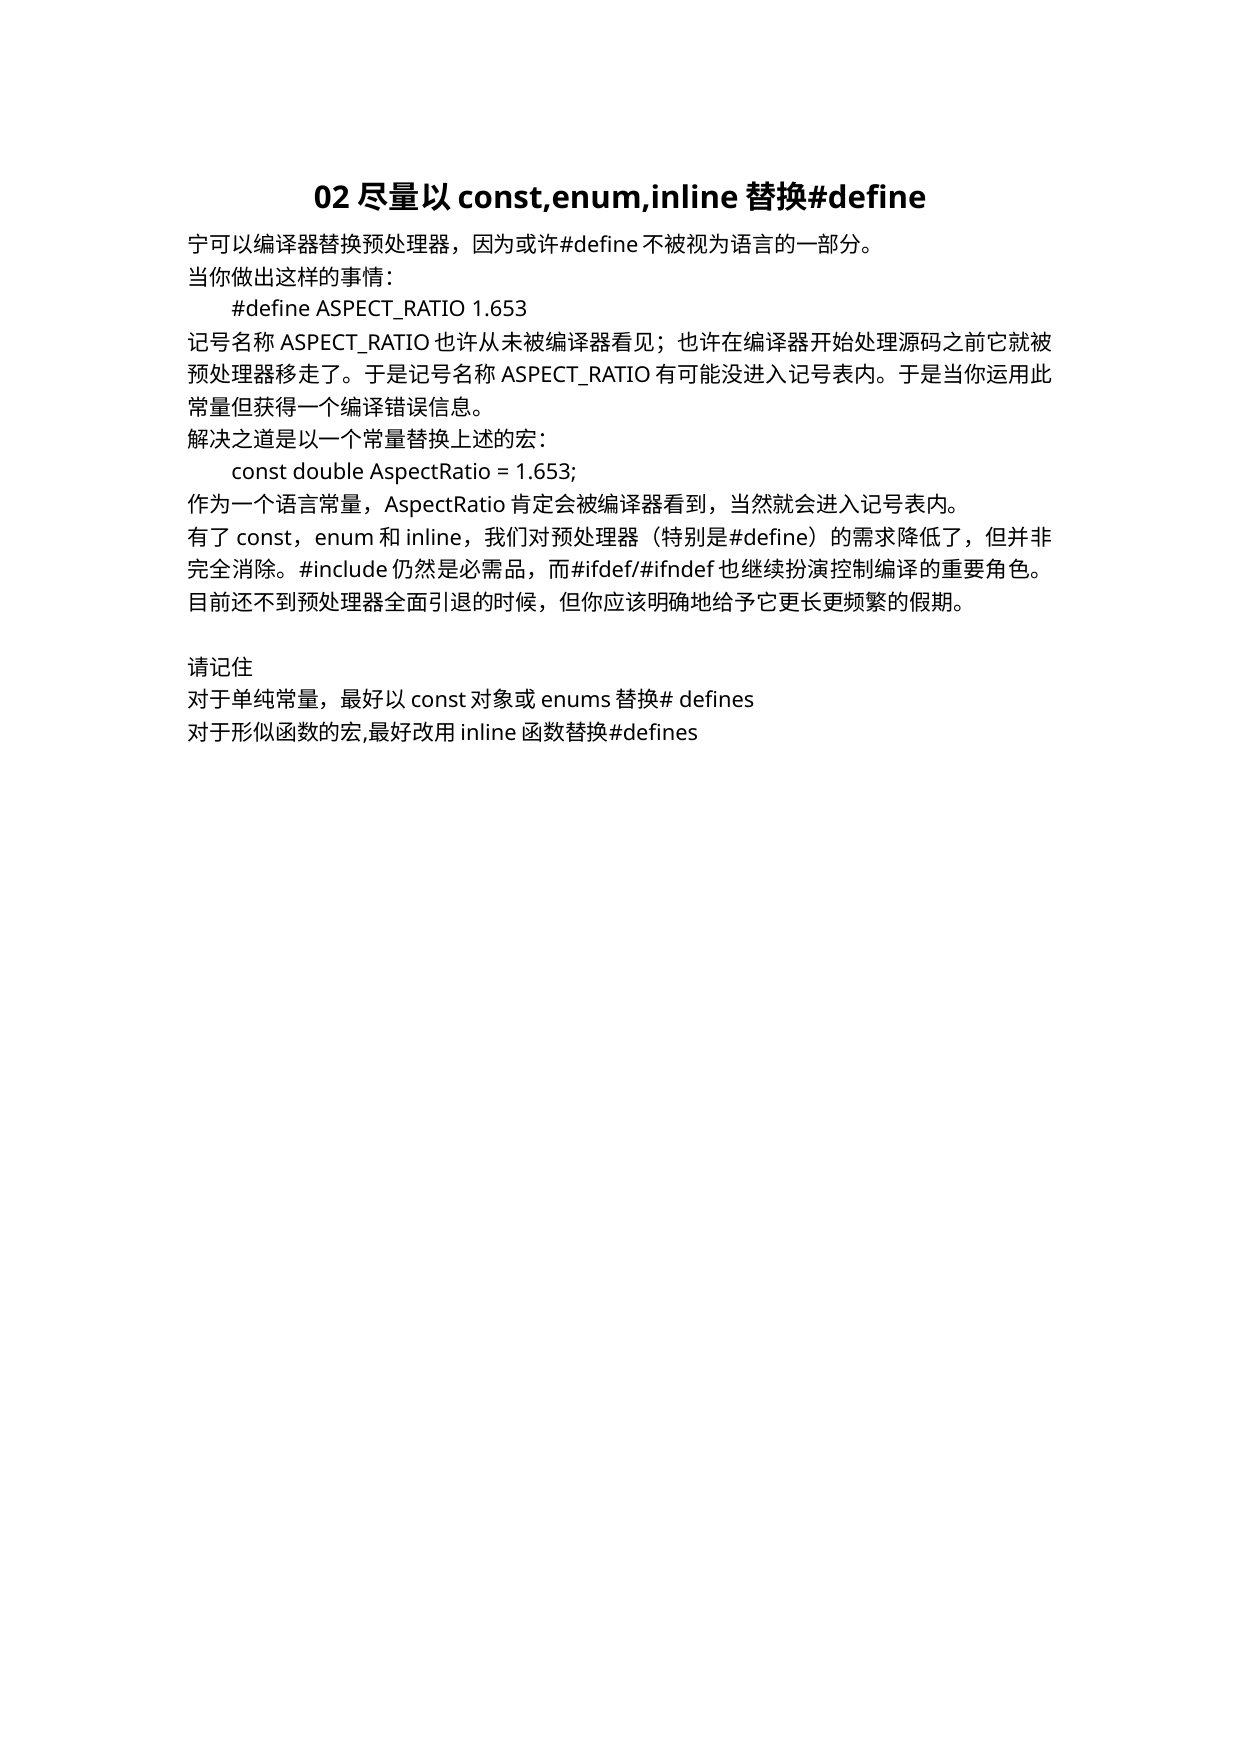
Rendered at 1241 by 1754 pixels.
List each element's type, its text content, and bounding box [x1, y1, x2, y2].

text const double AspectRatio = 1.653; [187, 454, 1053, 487]
text #define ASPECT_RATIO 1.653 [187, 292, 1053, 324]
text 02 尽量以const,enum,inline替换#define [187, 162, 1053, 227]
text 作为一个语言常量，AspectRatio肯定会被编译器看到，当然就会进入记号表内。 [187, 487, 1053, 519]
text 解决之道是以一个常量替换上述的宏： [187, 422, 1053, 454]
text 记号名称ASPECT_RATIO也许从未被编译器看见；也许在编译器开始处理源码之前它就被预处理器移走了。于是记号名称ASPECT_RATIO有可能没进入记号表内。于是当你运用此常量但获得一个编译错误信息。 [187, 324, 1053, 422]
text 请记住 [187, 649, 1053, 682]
text 有了const，enum和inline，我们对预处理器（特别是#define）的需求降低了，但并非完全消除。#include仍然是必需品，而#ifdef/#ifndef也继续扮演控制编译的重要角色。目前还不到预处理器全面引退的时候，但你应该明确地给予它更长更频繁的假期。 [187, 519, 1053, 617]
text 当你做出这样的事情： [187, 259, 1053, 292]
text 对于形似函数的宏,最好改用inline函数替换#defines [187, 714, 1053, 747]
text 对于单纯常量，最好以const对象或enums替换# defines [187, 682, 1053, 714]
text 宁可以编译器替换预处理器，因为或许#define不被视为语言的一部分。 [187, 227, 1053, 259]
